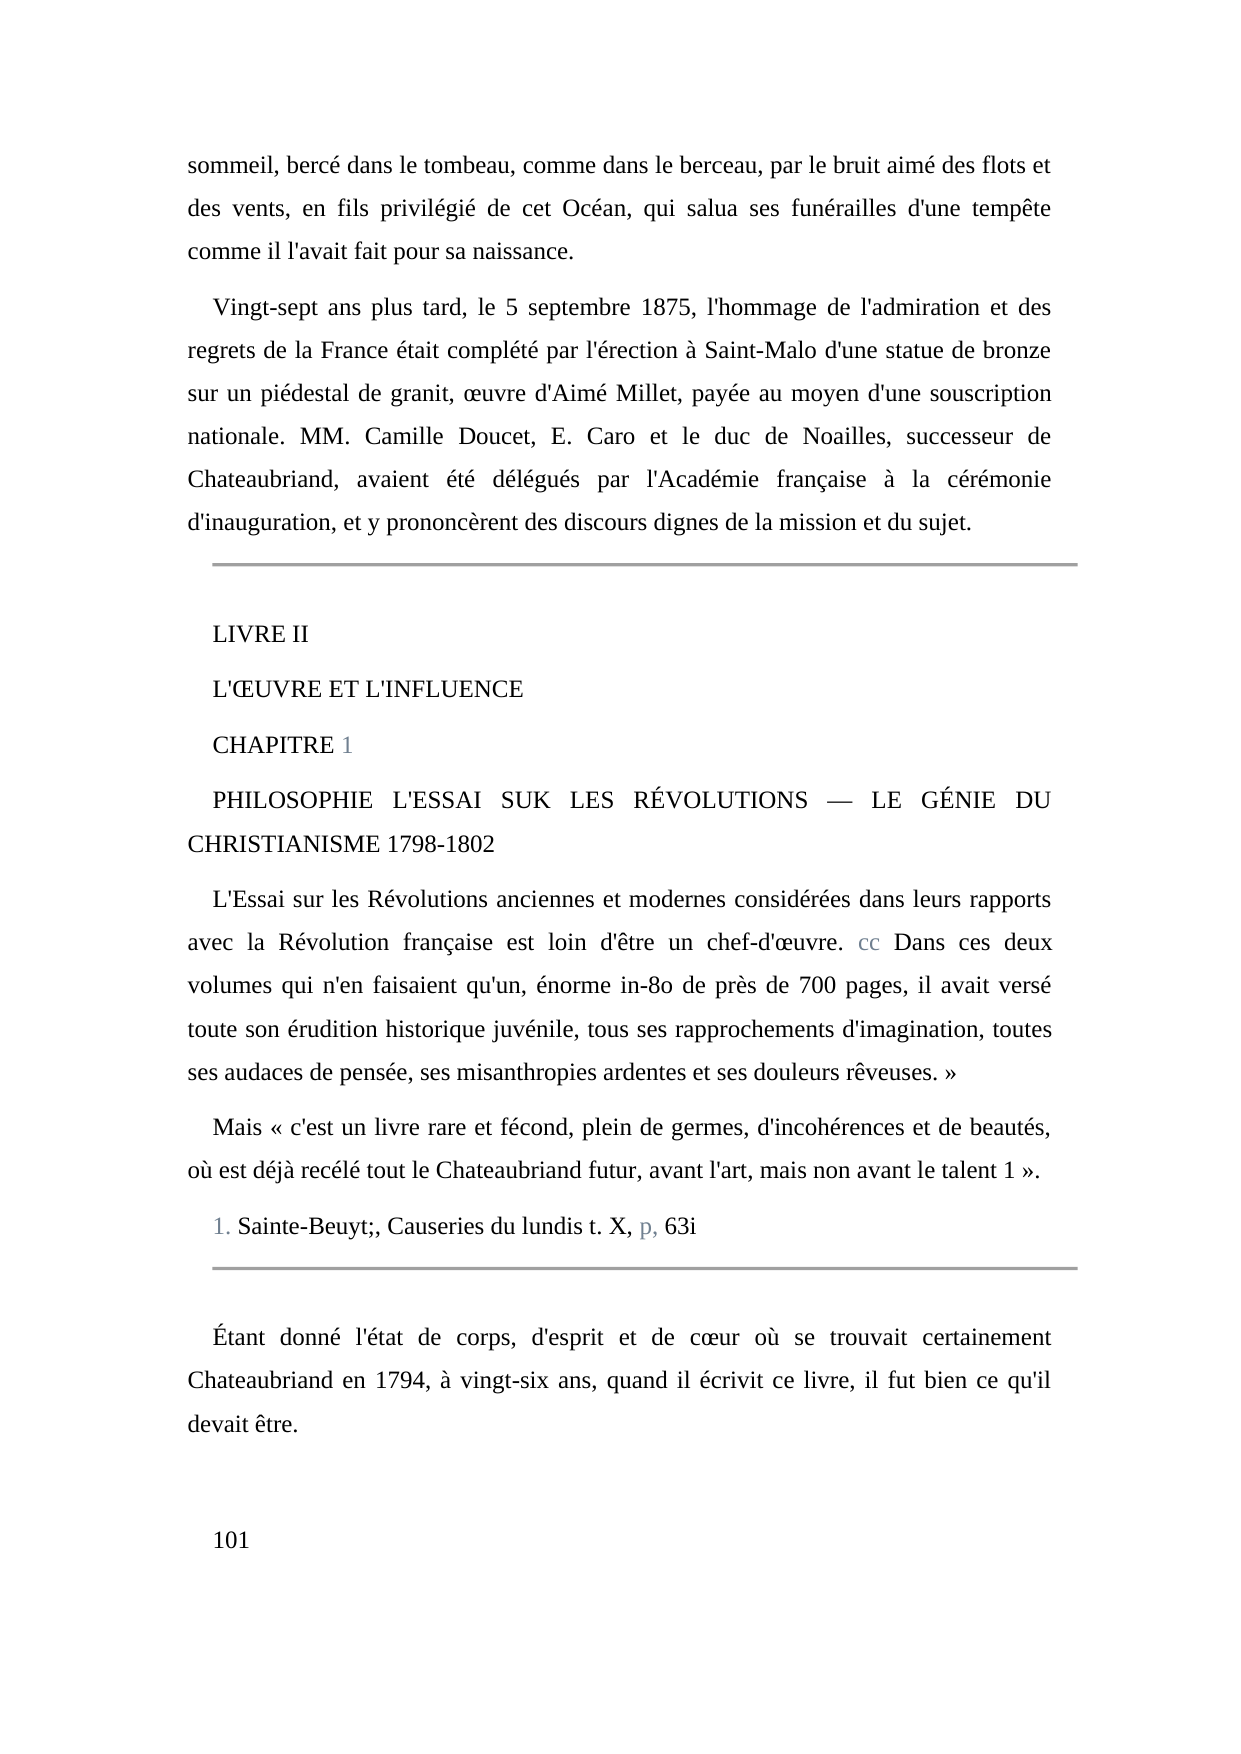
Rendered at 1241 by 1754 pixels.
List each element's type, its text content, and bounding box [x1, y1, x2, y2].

text L'Essai sur les Révolutions anciennes et modernes considérées dans leurs rapports avec la Révolution française est loin d'être un chef-d'œuvre. cc Dans ces deux volumes qui n'en faisaient qu'un, énorme in-8o de près de 700 pages, il avait versé toute son érudition historique juvénile, tous ses rapprochements d'imagination, toutes ses audaces de pensée, ses misanthropies ardentes et ses douleurs rêveuses. » [187, 884, 1053, 1086]
text Étant donné l'état de corps, d'esprit et de cœur où se trouvait certainement Chateaubriand en 1794, à vingt-six ans, quand il écrivit ce livre, il fut bien ce qu'il devait être. [187, 1322, 1053, 1437]
text CHAPITRE 1 [187, 730, 1053, 759]
text Vingt-sept ans plus tard, le 5 septembre 1875, l'hommage de l'admiration et des regrets de la France était complété par l'érection à Saint-Malo d'une statue de bronze sur un piédestal de granit, œuvre d'Aimé Millet, payée au moyen d'une souscription nationale. MM. Camille Doucet, E. Caro et le duc de Noailles, successeur de Chateaubriand, avaient été délégués par l'Académie française à la cérémonie d'inauguration, et y prononcèrent des discours dignes de la mission et du sujet. [187, 292, 1053, 536]
text Mais « c'est un livre rare et fécond, plein de germes, d'incohérences et de beautés, où est déjà recélé tout le Chateaubriand futur, avant l'art, mais non avant le talent 1 ». [187, 1112, 1053, 1184]
text PHILOSOPHIE L'ESSAI SUK LES RÉVOLUTIONS — LE GÉNIE DU CHRISTIANISME 1798-1802 [187, 786, 1053, 857]
text L'ŒUVRE ET L'INFLUENCE [187, 674, 1053, 703]
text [187, 150, 1053, 265]
text 1. Sainte-Beuyt;, Causeries du lundis t. X, p, 63i [187, 1211, 1053, 1240]
text LIVRE II [187, 619, 1053, 647]
